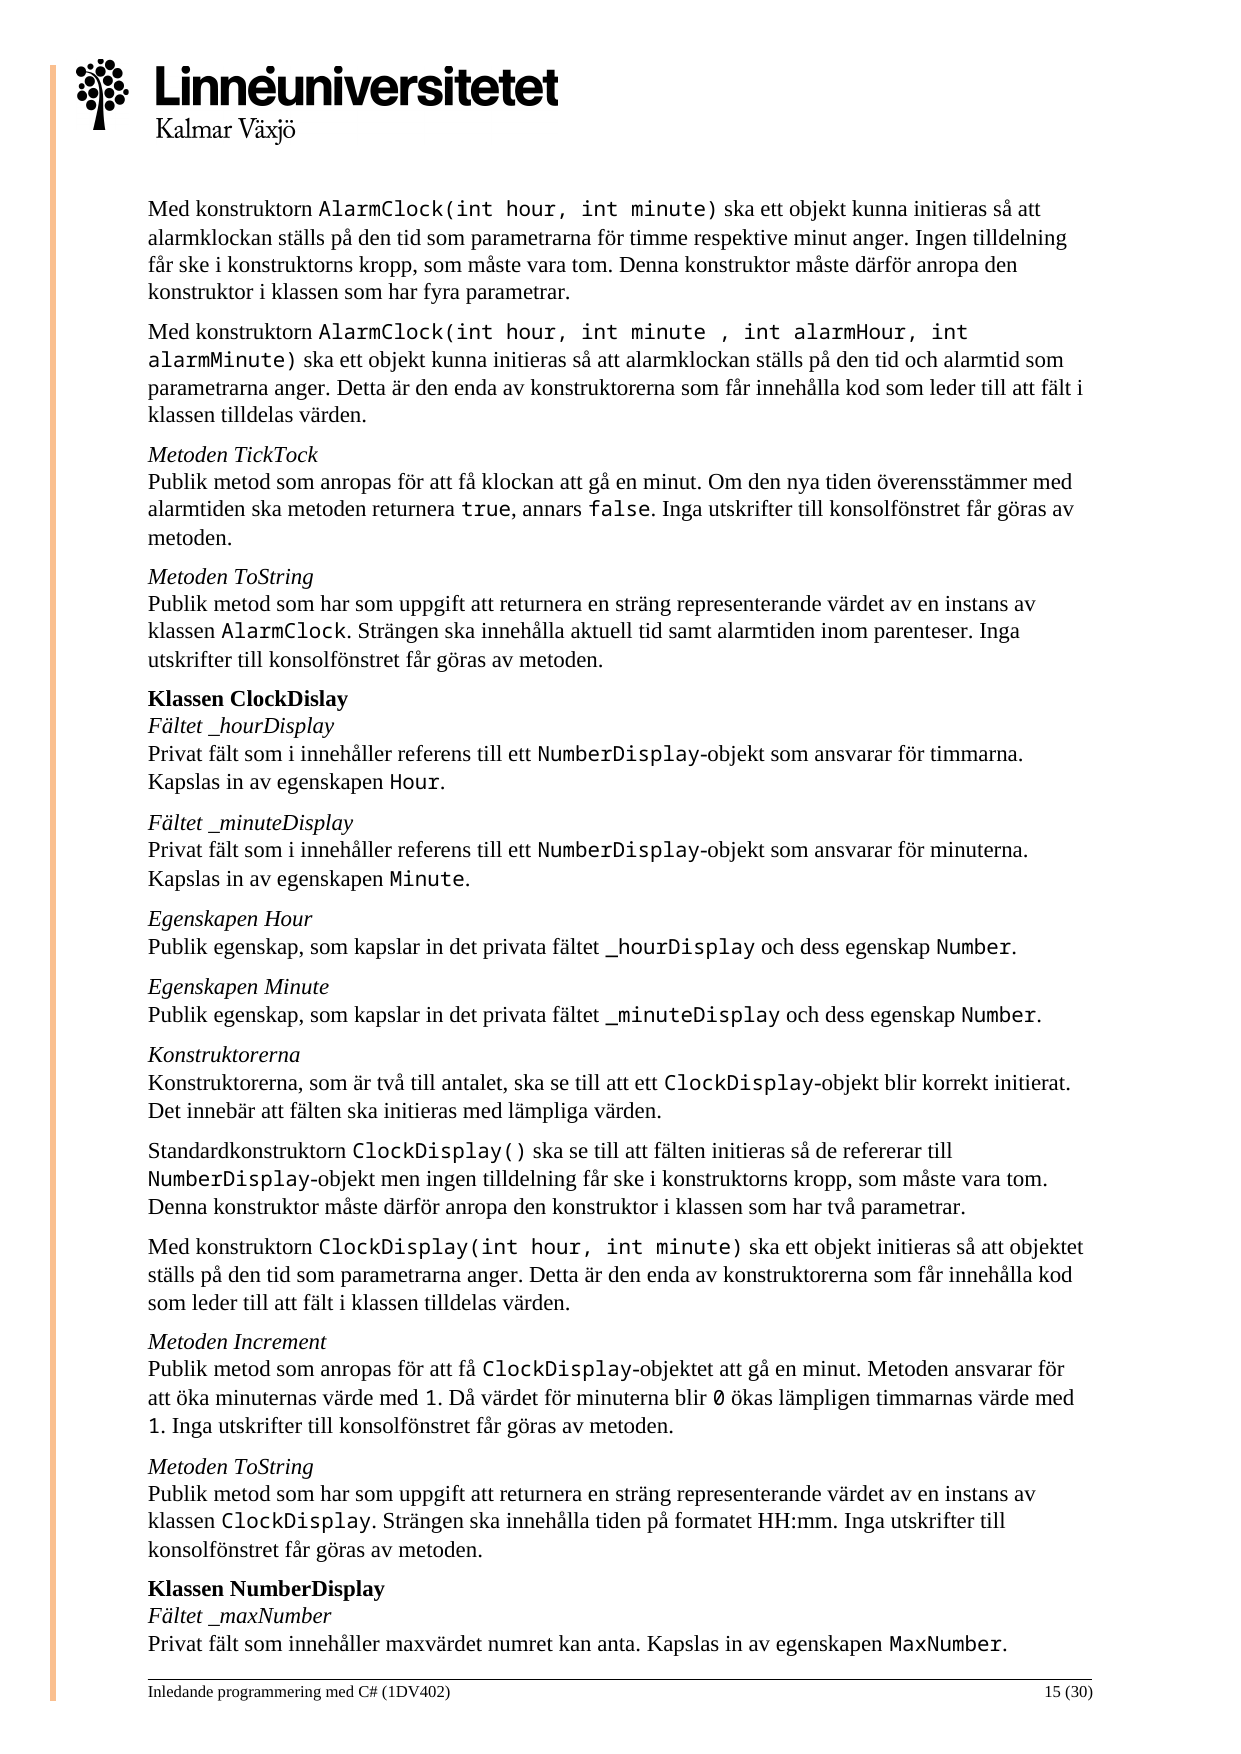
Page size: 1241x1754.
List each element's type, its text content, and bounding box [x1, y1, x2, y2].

subtitle Fältet _maxNumber [148, 1602, 1092, 1629]
subtitle Klassen ClockDislay [148, 685, 1092, 712]
text Publik metod som anropas för att få ClockDisplay-objektet att gå en minut. Metoden ansvarar för att öka minuternas värde med 1. Då värdet för minuterna blir 0 ökas lämpligen timmarnas värde med 1. Inga utskrifter till konsolfönstret får göras av metoden. [148, 1354, 1092, 1440]
text Publik metod som anropas för att få klockan att gå en minut. Om den nya tiden överensstämmer med alarmtiden ska metoden returnera true, annars false. Inga utskrifter till konsolfönstret får göras av metoden. [148, 467, 1092, 550]
subtitle Fältet _minuteDisplay [148, 808, 1092, 835]
picture [156, 66, 558, 145]
subtitle Klassen NumberDisplay [148, 1574, 1092, 1602]
subtitle Metoden ToString [148, 1452, 1092, 1479]
text Konstruktorerna, som är två till antalet, ska se till att ett ClockDisplay-objekt blir korrekt initierat. Det innebär att fälten ska initieras med lämpliga värden. [148, 1068, 1092, 1123]
text Publik egenskap, som kapslar in det privata fältet _minuteDisplay och dess egenskap Number. [148, 1000, 1092, 1028]
text Privat fält som i innehåller referens till ett NumberDisplay-objekt som ansvarar för timmarna. Kapslas in av egenskapen Hour. [148, 739, 1092, 796]
text Privat fält som i innehåller referens till ett NumberDisplay-objekt som ansvarar för minuterna. Kapslas in av egenskapen Minute. [148, 835, 1092, 892]
subtitle Metoden TickTock [148, 440, 1092, 467]
text Med konstruktorn AlarmClock(int hour, int minute , int alarmHour, int alarmMinute) ska ett objekt kunna initieras så att alarmklockan ställs på den tid och alarmtid som parametrarna anger. Detta är den enda av konstruktorerna som får innehålla kod som leder till att fält i klassen tilldelas värden. [148, 317, 1092, 428]
subtitle Egenskapen Minute [148, 973, 1092, 1000]
picture [76, 59, 129, 130]
subtitle Fältet _hourDisplay [148, 712, 1092, 739]
subtitle Metoden Increment [148, 1327, 1092, 1354]
subtitle Konstruktorerna [148, 1041, 1092, 1068]
text Med konstruktorn AlarmClock(int hour, int minute) ska ett objekt kunna initieras så att alarmklockan ställs på den tid som parametrarna för timme respektive minut anger. Ingen tilldelning får ske i konstruktorns kropp, som måste vara tom. Denna konstruktor måste därför anropa den konstruktor i klassen som har fyra parametrar. [148, 194, 1092, 304]
text Publik metod som har som uppgift att returnera en sträng representerande värdet av en instans av klassen AlarmClock. Strängen ska innehålla aktuell tid samt alarmtiden inom parenteser. Inga utskrifter till konsolfönstret får göras av metoden. [148, 589, 1092, 672]
text Publik metod som har som uppgift att returnera en sträng representerande värdet av en instans av klassen ClockDisplay. Strängen ska innehålla tiden på formatet HH:mm. Inga utskrifter till konsolfönstret får göras av metoden. [148, 1479, 1092, 1562]
subtitle Metoden ToString [148, 562, 1092, 589]
subtitle Egenskapen Hour [148, 905, 1092, 932]
text Privat fält som innehåller maxvärdet numret kan anta. Kapslas in av egenskapen MaxNumber. [148, 1629, 1092, 1657]
text Publik egenskap, som kapslar in det privata fältet _hourDisplay och dess egenskap Number. [148, 932, 1092, 960]
text Standardkonstruktorn ClockDisplay() ska se till att fälten initieras så de refererar till NumberDisplay-objekt men ingen tilldelning får ske i konstruktorns kropp, som måste vara tom. Denna konstruktor måste därför anropa den konstruktor i klassen som har två parametrar. [148, 1136, 1092, 1220]
text Med konstruktorn ClockDisplay(int hour, int minute) ska ett objekt initieras så att objektet ställs på den tid som parametrarna anger. Detta är den enda av konstruktorerna som får innehålla kod som leder till att fält i klassen tilldelas värden. [148, 1232, 1092, 1315]
